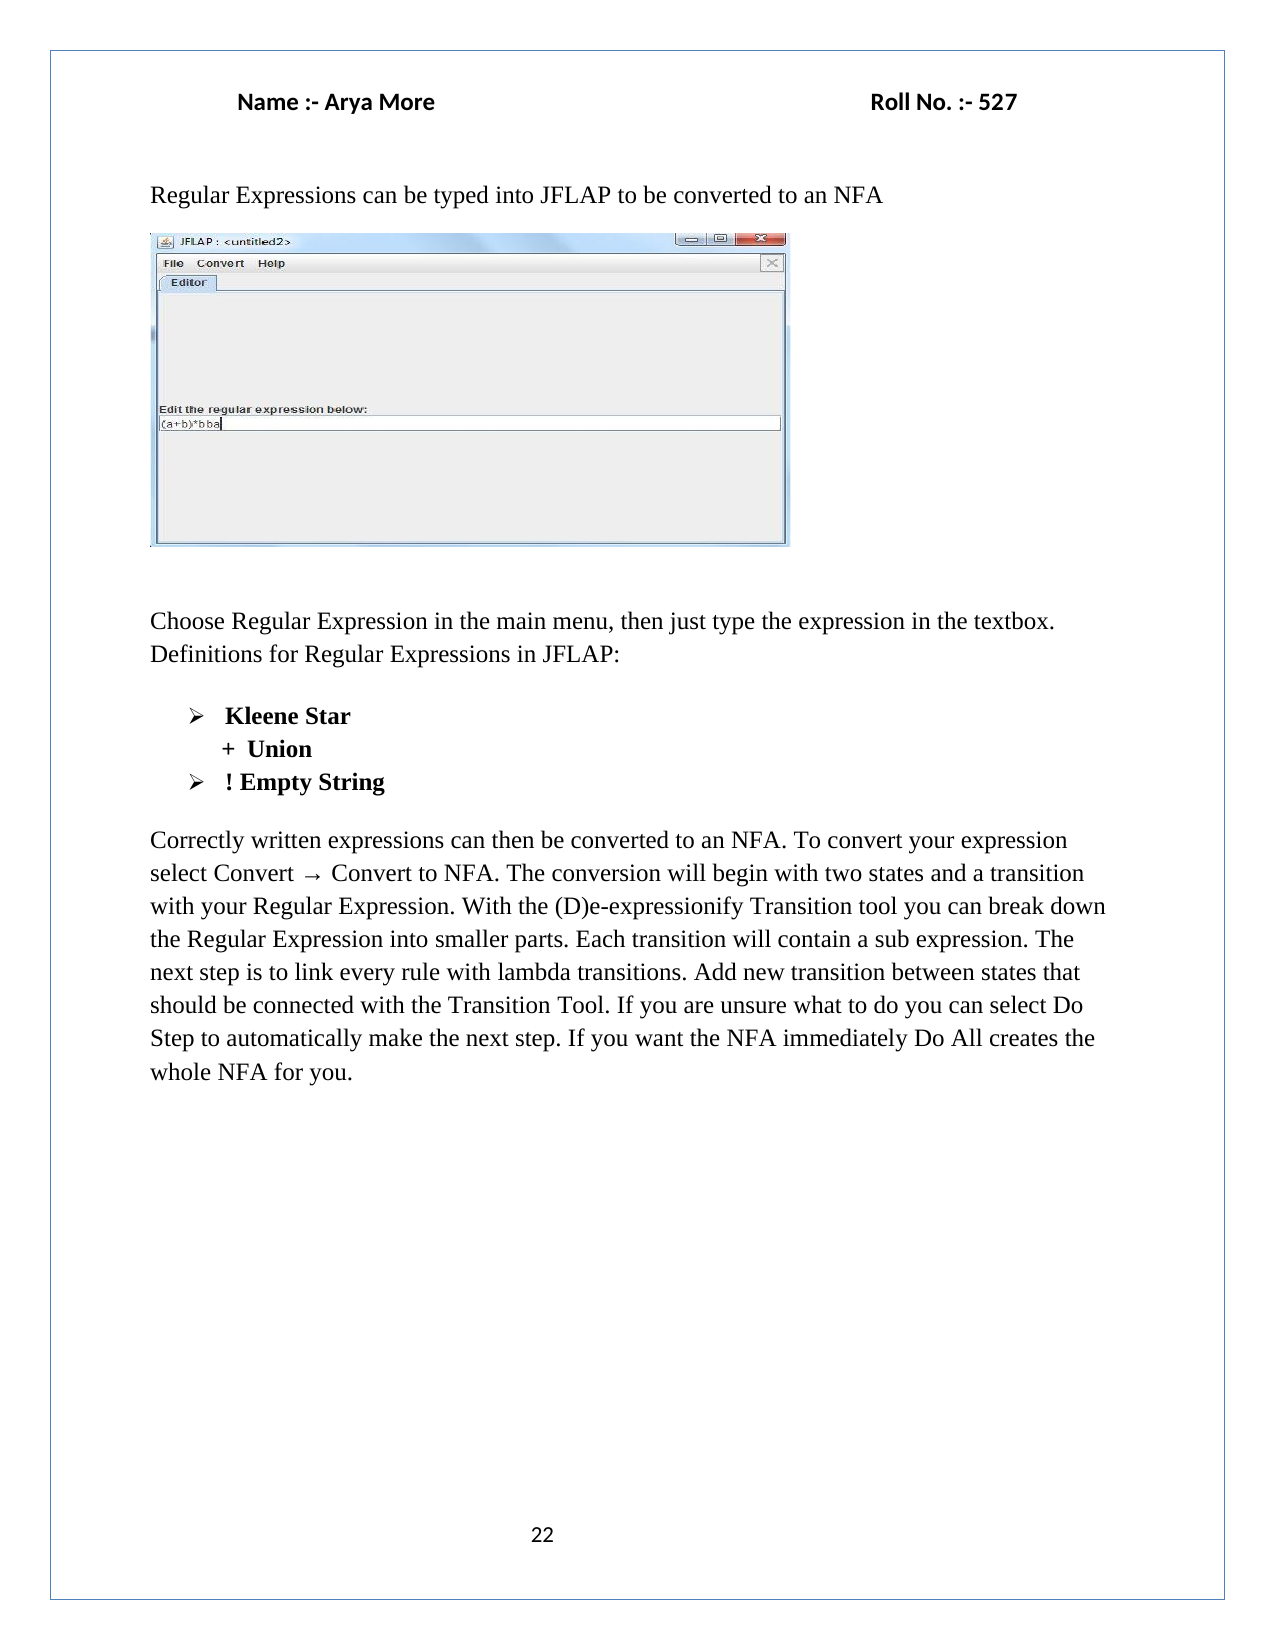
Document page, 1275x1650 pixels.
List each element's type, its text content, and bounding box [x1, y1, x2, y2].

text Regular Expressions can be typed into JFLAP to be converted to an NFA [150, 180, 1167, 208]
subtitle Kleene Star [187, 701, 1167, 730]
text  + Union [187, 734, 1167, 763]
text Choose Regular Expression in the main menu, then just type the expression in the textbox. Definitions for Regular Expressions in JFLAP: [150, 606, 1100, 668]
subtitle ! Empty String [187, 767, 1167, 796]
picture [150, 233, 791, 547]
text Correctly written expressions can then be converted to an NFA. To convert your expression select Convert → Convert to NFA. The conversion will begin with two states and a transition with your Regular Expression. With the (D)e-expressionify Transition tool you can break down the Regular Expression into smaller parts. Each transition will contain a sub expression. The next step is to link every rule with lambda transitions. Add new transition between states that should be connected with the Transition Tool. If you are unsure what to do you can select Do Step to automatically make the next step. If you want the NFA immediately Do All creates the whole NFA for you. [150, 825, 1117, 1085]
